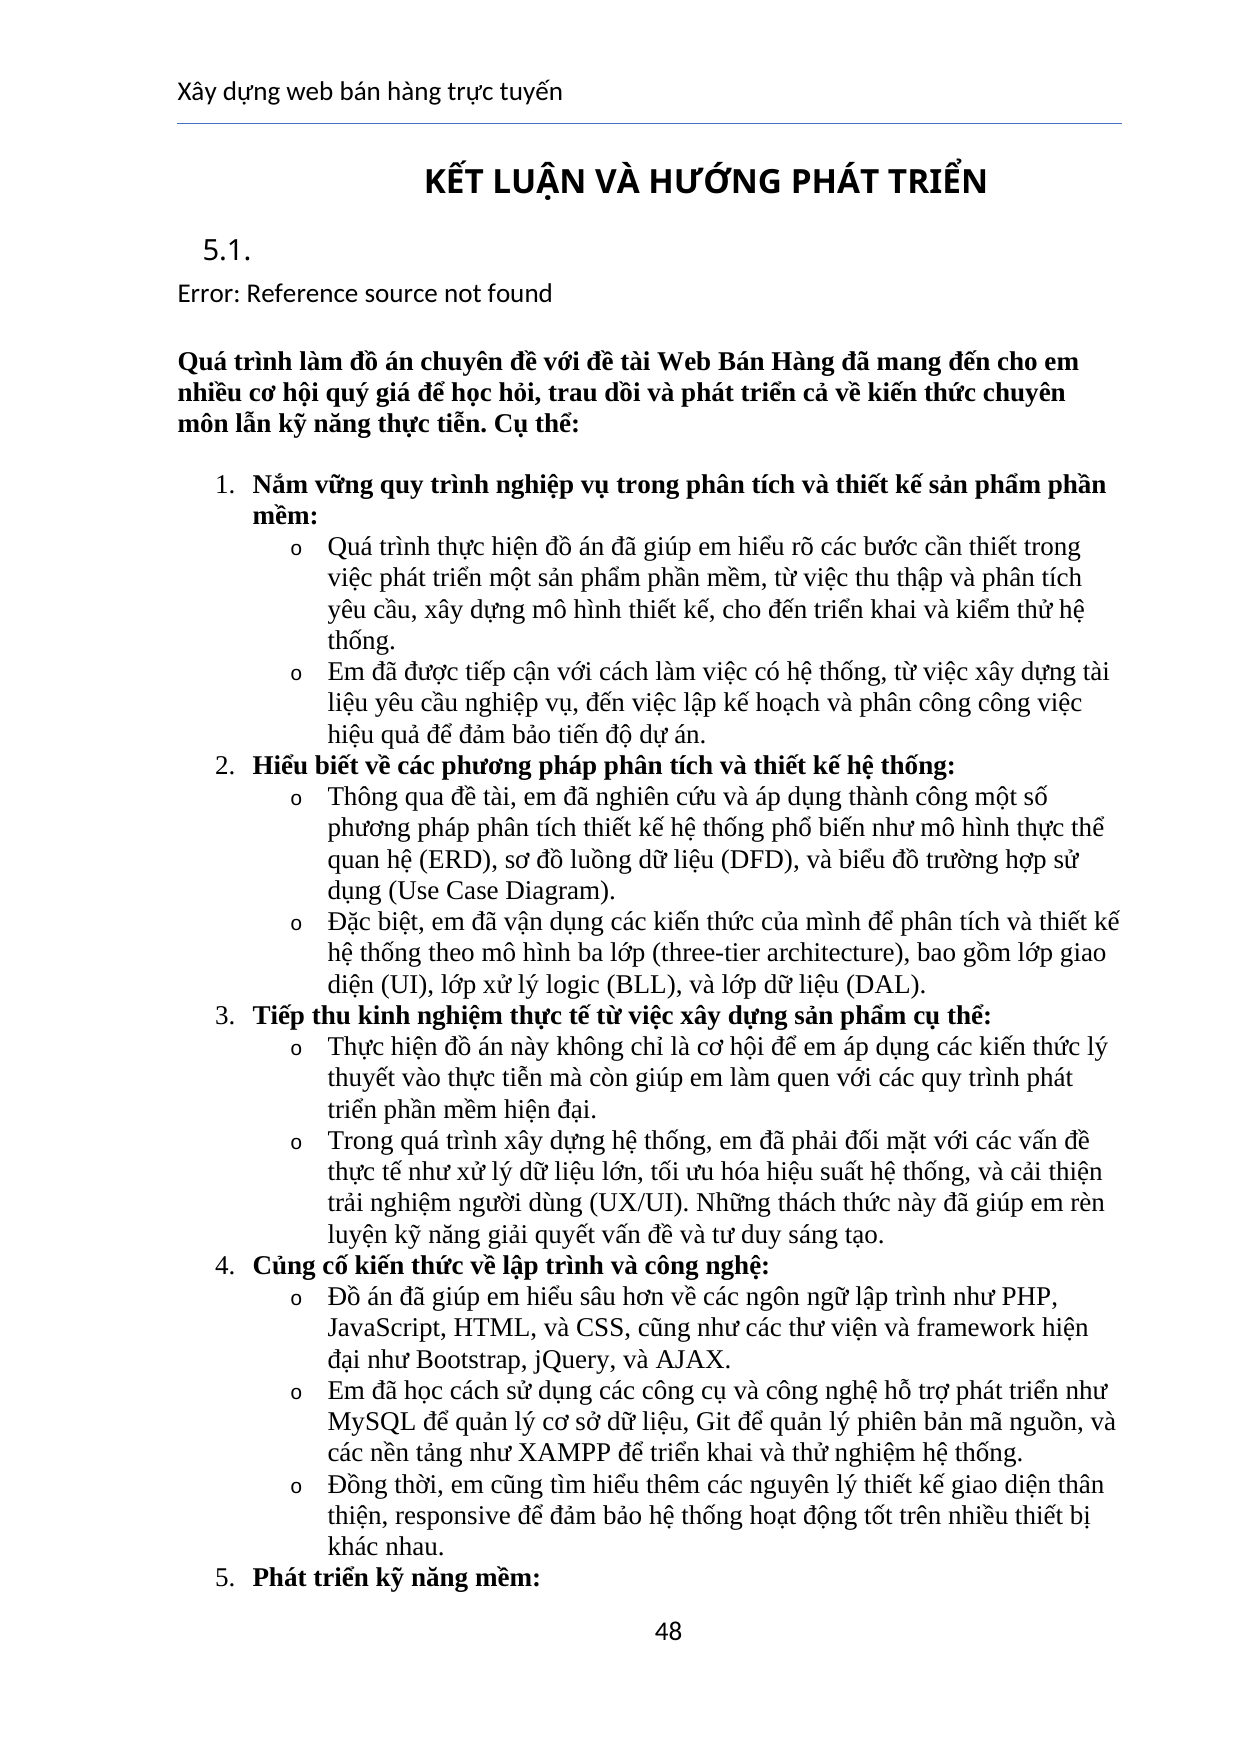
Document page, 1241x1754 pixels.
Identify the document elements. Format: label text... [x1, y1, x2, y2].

list Đặc biệt, em đã vận dụng các kiến thức của mình để phân tích và thiết kế hệ thống theo mô hình ba lớp (three-tier architecture), bao gồm lớp giao diện (UI), lớp xử lý logic (BLL), và lớp dữ liệu (DAL). [290, 905, 1122, 999]
list Tiếp thu kinh nghiệm thực tế từ việc xây dựng sản phẩm cụ thể: [215, 999, 1122, 1030]
list Em đã học cách sử dụng các công cụ và công nghệ hỗ trợ phát triển như MySQL để quản lý cơ sở dữ liệu, Git để quản lý phiên bản mã nguồn, và các nền tảng như XAMPP để triển khai và thử nghiệm hệ thống. [290, 1374, 1122, 1468]
text KẾT LUẬN VÀ HƯỚNG PHÁT TRIỂN [290, 158, 1122, 203]
list Trong quá trình xây dựng hệ thống, em đã phải đối mặt với các vấn đề thực tế như xử lý dữ liệu lớn, tối ưu hóa hiệu suất hệ thống, và cải thiện trải nghiệm người dùng (UX/UI). Những thách thức này đã giúp em rèn luyện kỹ năng giải quyết vấn đề và tư duy sáng tạo. [290, 1124, 1122, 1249]
list Củng cố kiến thức về lập trình và công nghệ: [215, 1249, 1122, 1280]
list Phát triển kỹ năng mềm: [215, 1562, 1122, 1593]
list Thông qua đề tài, em đã nghiên cứu và áp dụng thành công một số phương pháp phân tích thiết kế hệ thống phổ biến như mô hình thực thể quan hệ (ERD), sơ đồ luồng dữ liệu (DFD), và biểu đồ trường hợp sử dụng (Use Case Diagram). [290, 780, 1122, 905]
list Đồ án đã giúp em hiểu sâu hơn về các ngôn ngữ lập trình như PHP, JavaScript, HTML, và CSS, cũng như các thư viện và framework hiện đại như Bootstrap, jQuery, và AJAX. [290, 1280, 1122, 1374]
list Quá trình thực hiện đồ án đã giúp em hiểu rõ các bước cần thiết trong việc phát triển một sản phẩm phần mềm, từ việc thu thập và phân tích yêu cầu, xây dựng mô hình thiết kế, cho đến triển khai và kiểm thử hệ thống. [290, 530, 1122, 655]
list Nắm vững quy trình nghiệp vụ trong phân tích và thiết kế sản phẩm phần mềm: [215, 468, 1122, 530]
list Đồng thời, em cũng tìm hiểu thêm các nguyên lý thiết kế giao diện thân thiện, responsive để đảm bảo hệ thống hoạt động tốt trên nhiều thiết bị khác nhau. [290, 1468, 1122, 1562]
text Quá trình làm đồ án chuyên đề với đề tài Web Bán Hàng đã mang đến cho em nhiều cơ hội quý giá để học hỏi, trau dồi và phát triển cả về kiến thức chuyên môn lẫn kỹ năng thực tiễn. Cụ thể: [177, 345, 1122, 438]
text 5.1. Kết luận [202, 229, 1122, 268]
list Hiểu biết về các phương pháp phân tích và thiết kế hệ thống: [215, 749, 1122, 780]
list Em đã được tiếp cận với cách làm việc có hệ thống, từ việc xây dựng tài liệu yêu cầu nghiệp vụ, đến việc lập kế hoạch và phân công công việc hiệu quả để đảm bảo tiến độ dự án. [290, 655, 1122, 749]
list Thực hiện đồ án này không chỉ là cơ hội để em áp dụng các kiến thức lý thuyết vào thực tiễn mà còn giúp em làm quen với các quy trình phát triển phần mềm hiện đại. [290, 1030, 1122, 1124]
